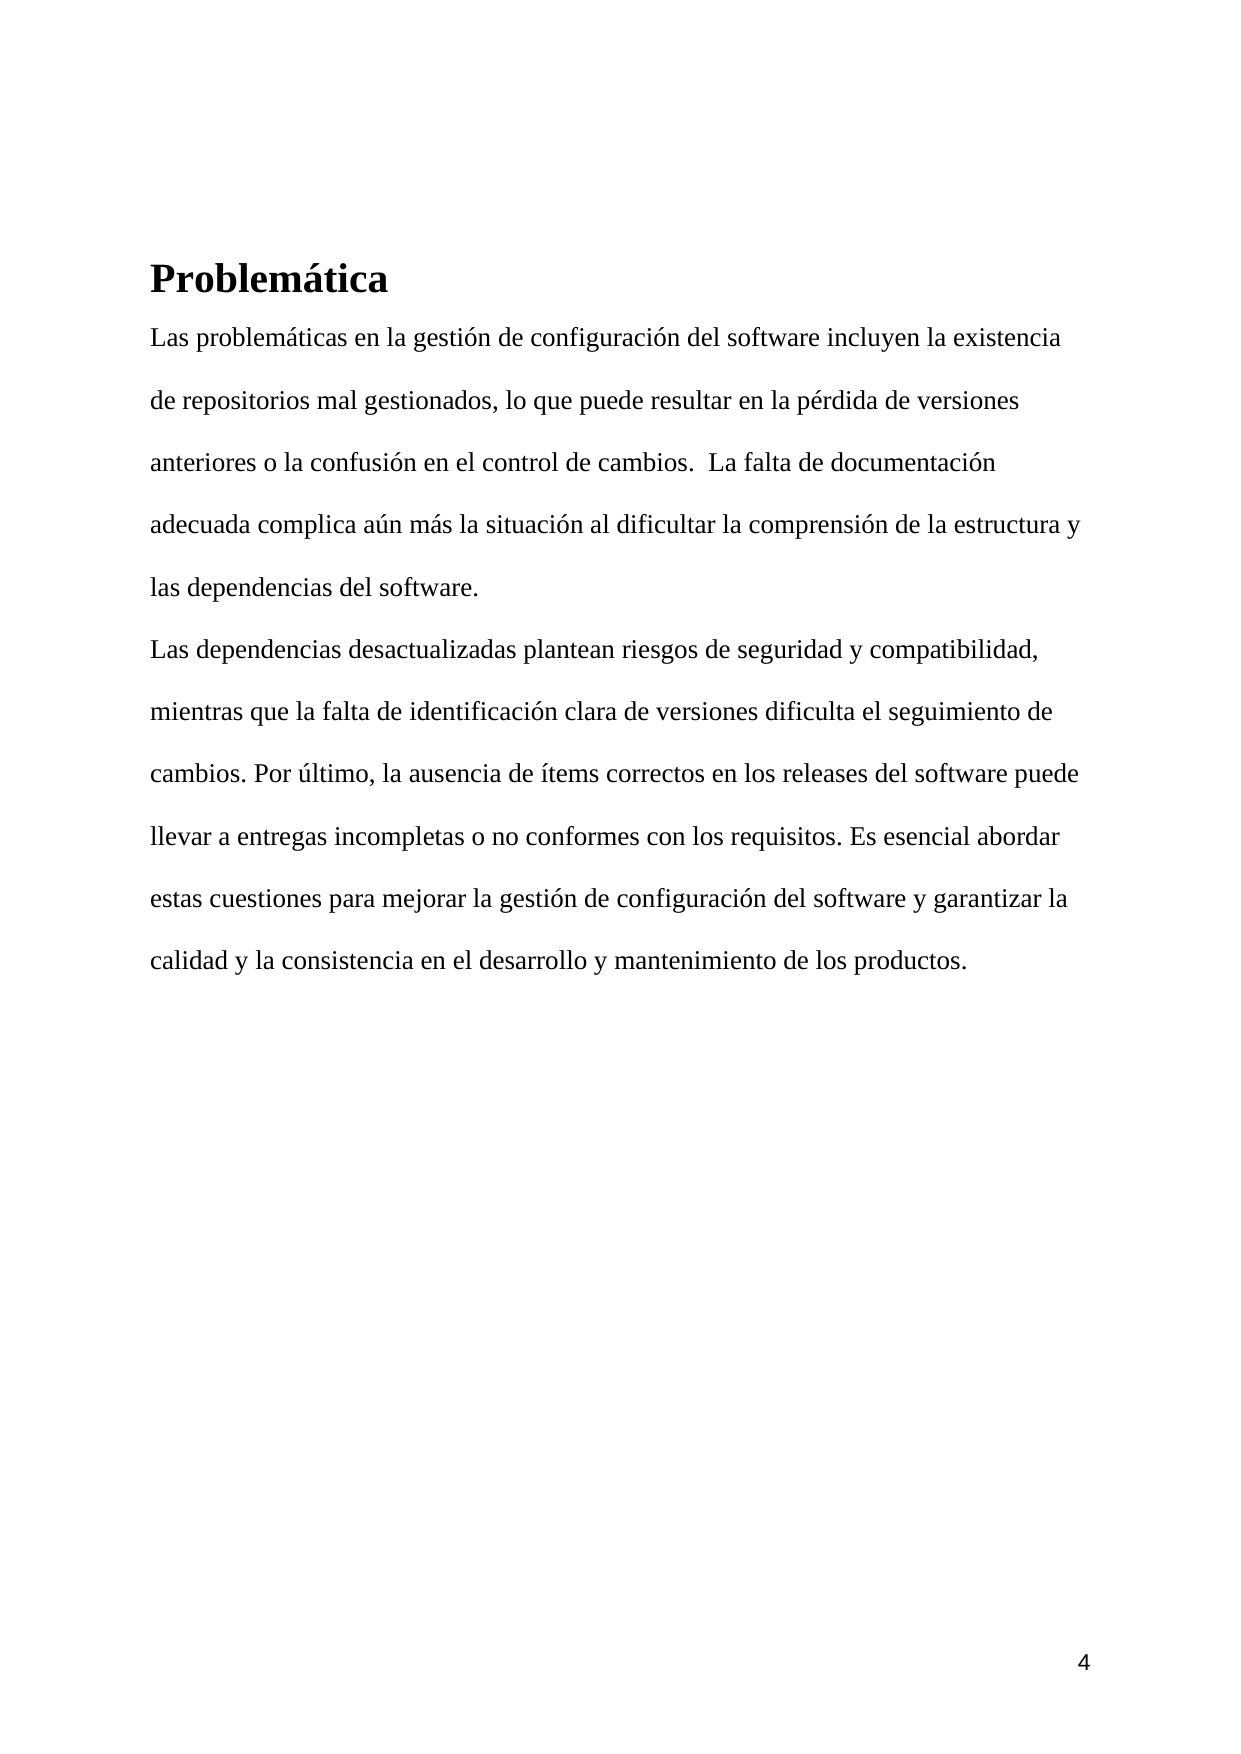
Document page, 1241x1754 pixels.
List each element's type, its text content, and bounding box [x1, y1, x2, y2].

text Las problemáticas en la gestión de configuración del software incluyen la existencia de repositorios mal gestionados, lo que puede resultar en la pérdida de versiones anteriores o la confusión en el control de cambios. La falta de documentación adecuada complica aún más la situación al dificultar la comprensión de la estructura y las dependencias del software. [150, 322, 1090, 602]
text Las dependencias desactualizadas plantean riesgos de seguridad y compatibilidad, mientras que la falta de identificación clara de versiones dificulta el seguimiento de cambios. Por último, la ausencia de ítems correctos en los releases del software puede llevar a entregas incompletas o no conformes con los requisitos. Es esencial abordar estas cuestiones para mejorar la gestión de configuración del software y garantizar la calidad y la consistencia en el desarrollo y mantenimiento de los productos. [150, 633, 1090, 976]
subtitle Problemática [150, 254, 1090, 302]
